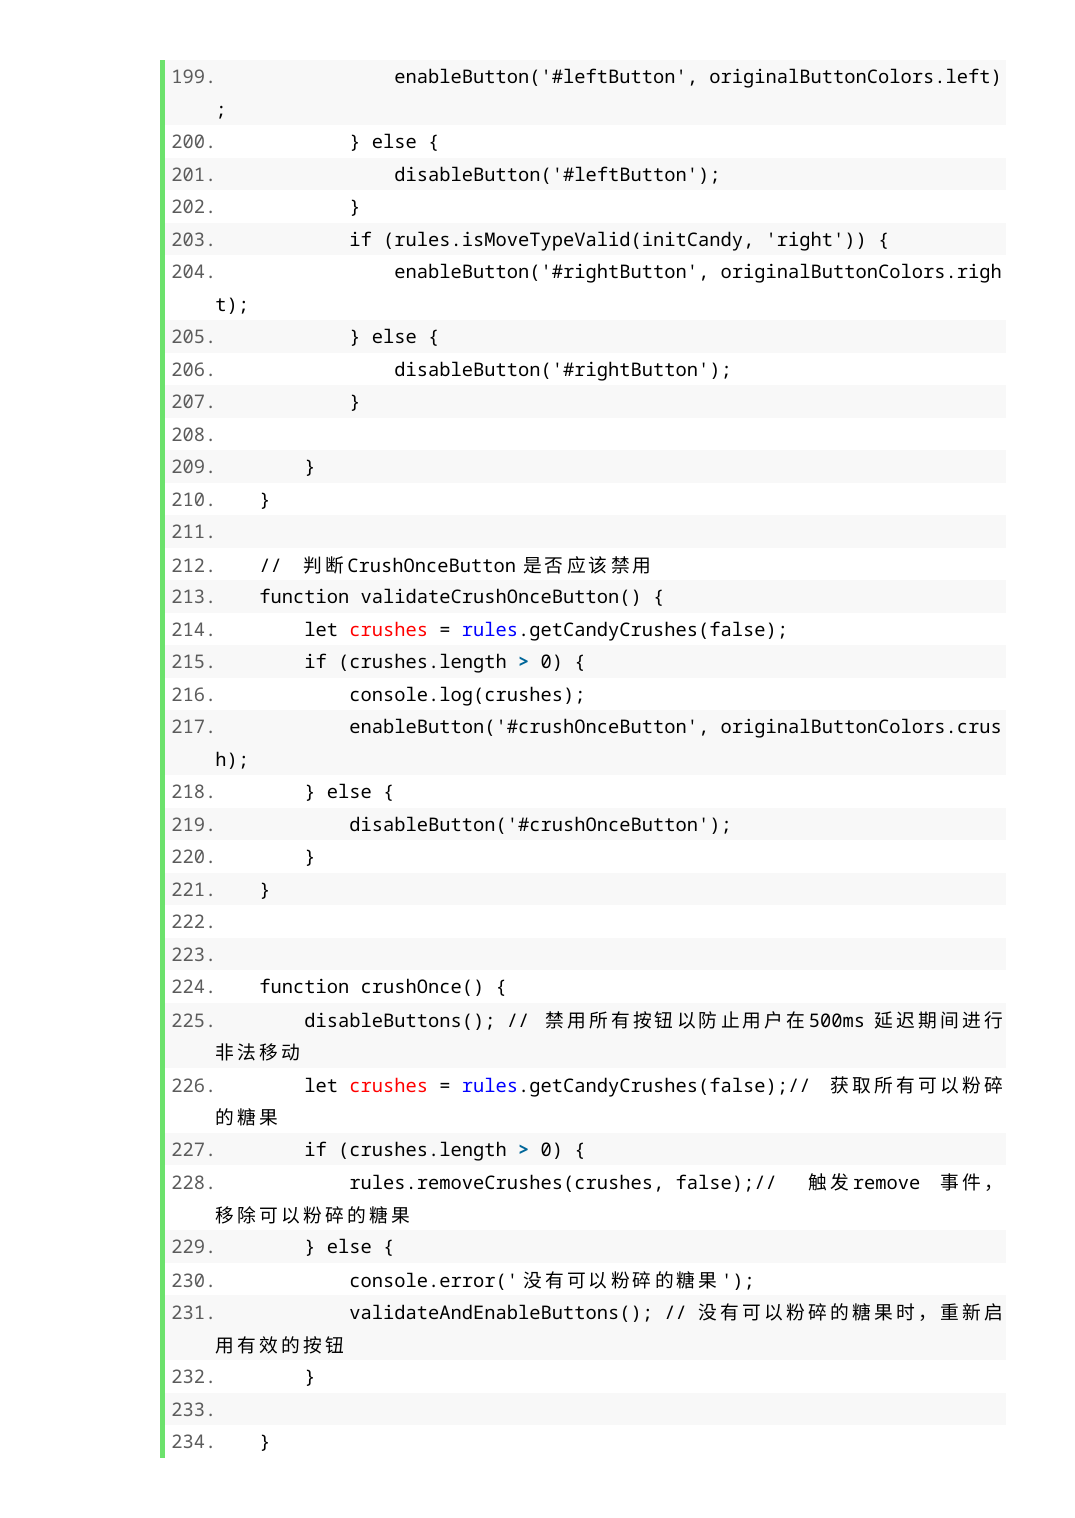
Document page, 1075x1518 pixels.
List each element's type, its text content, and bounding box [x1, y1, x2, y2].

list disableButton('#rightButton'); [165, 353, 1006, 385]
list console.error('没有可以粉碎的糖果'); [165, 1263, 1006, 1295]
list disableButtons(); // 禁用所有按钮以防止用户在500ms延迟期间进行非法移动 [165, 1003, 1006, 1068]
list disableButton('#leftButton'); [165, 158, 1006, 190]
list } [165, 873, 1006, 905]
list let crushes = rules.getCandyCrushes(false);// 获取所有可以粉碎的糖果 [165, 1068, 1006, 1133]
list // 判断CrushOnceButton是否应该禁用 [165, 548, 1006, 580]
list } else { [165, 320, 1006, 353]
list function validateCrushOnceButton() { [165, 580, 1006, 613]
list enableButton('#crushOnceButton', originalButtonColors.crush); [165, 710, 1006, 775]
list } [165, 1425, 1006, 1458]
list if (crushes.length > 0) { [165, 645, 1006, 678]
list } [165, 385, 1006, 418]
list let crushes = rules.getCandyCrushes(false); [165, 613, 1006, 645]
list } else { [165, 775, 1006, 808]
list } [165, 483, 1006, 515]
list } [165, 190, 1006, 223]
list } [165, 450, 1006, 483]
list } else { [165, 125, 1006, 158]
list disableButton('#crushOnceButton'); [165, 808, 1006, 840]
list enableButton('#leftButton', originalButtonColors.left); [165, 60, 1006, 125]
list enableButton('#rightButton', originalButtonColors.right); [165, 255, 1006, 320]
list function crushOnce() { [165, 970, 1006, 1003]
list if (crushes.length > 0) { [165, 1133, 1006, 1165]
list if (rules.isMoveTypeValid(initCandy, 'right')) { [165, 223, 1006, 255]
list rules.removeCrushes(crushes, false);// 触发remove事件，移除可以粉碎的糖果 [165, 1165, 1006, 1230]
list console.log(crushes); [165, 678, 1006, 710]
list } [165, 1360, 1006, 1393]
list validateAndEnableButtons(); // 没有可以粉碎的糖果时，重新启用有效的按钮 [165, 1295, 1006, 1360]
list } else { [165, 1230, 1006, 1263]
list } [165, 840, 1006, 873]
